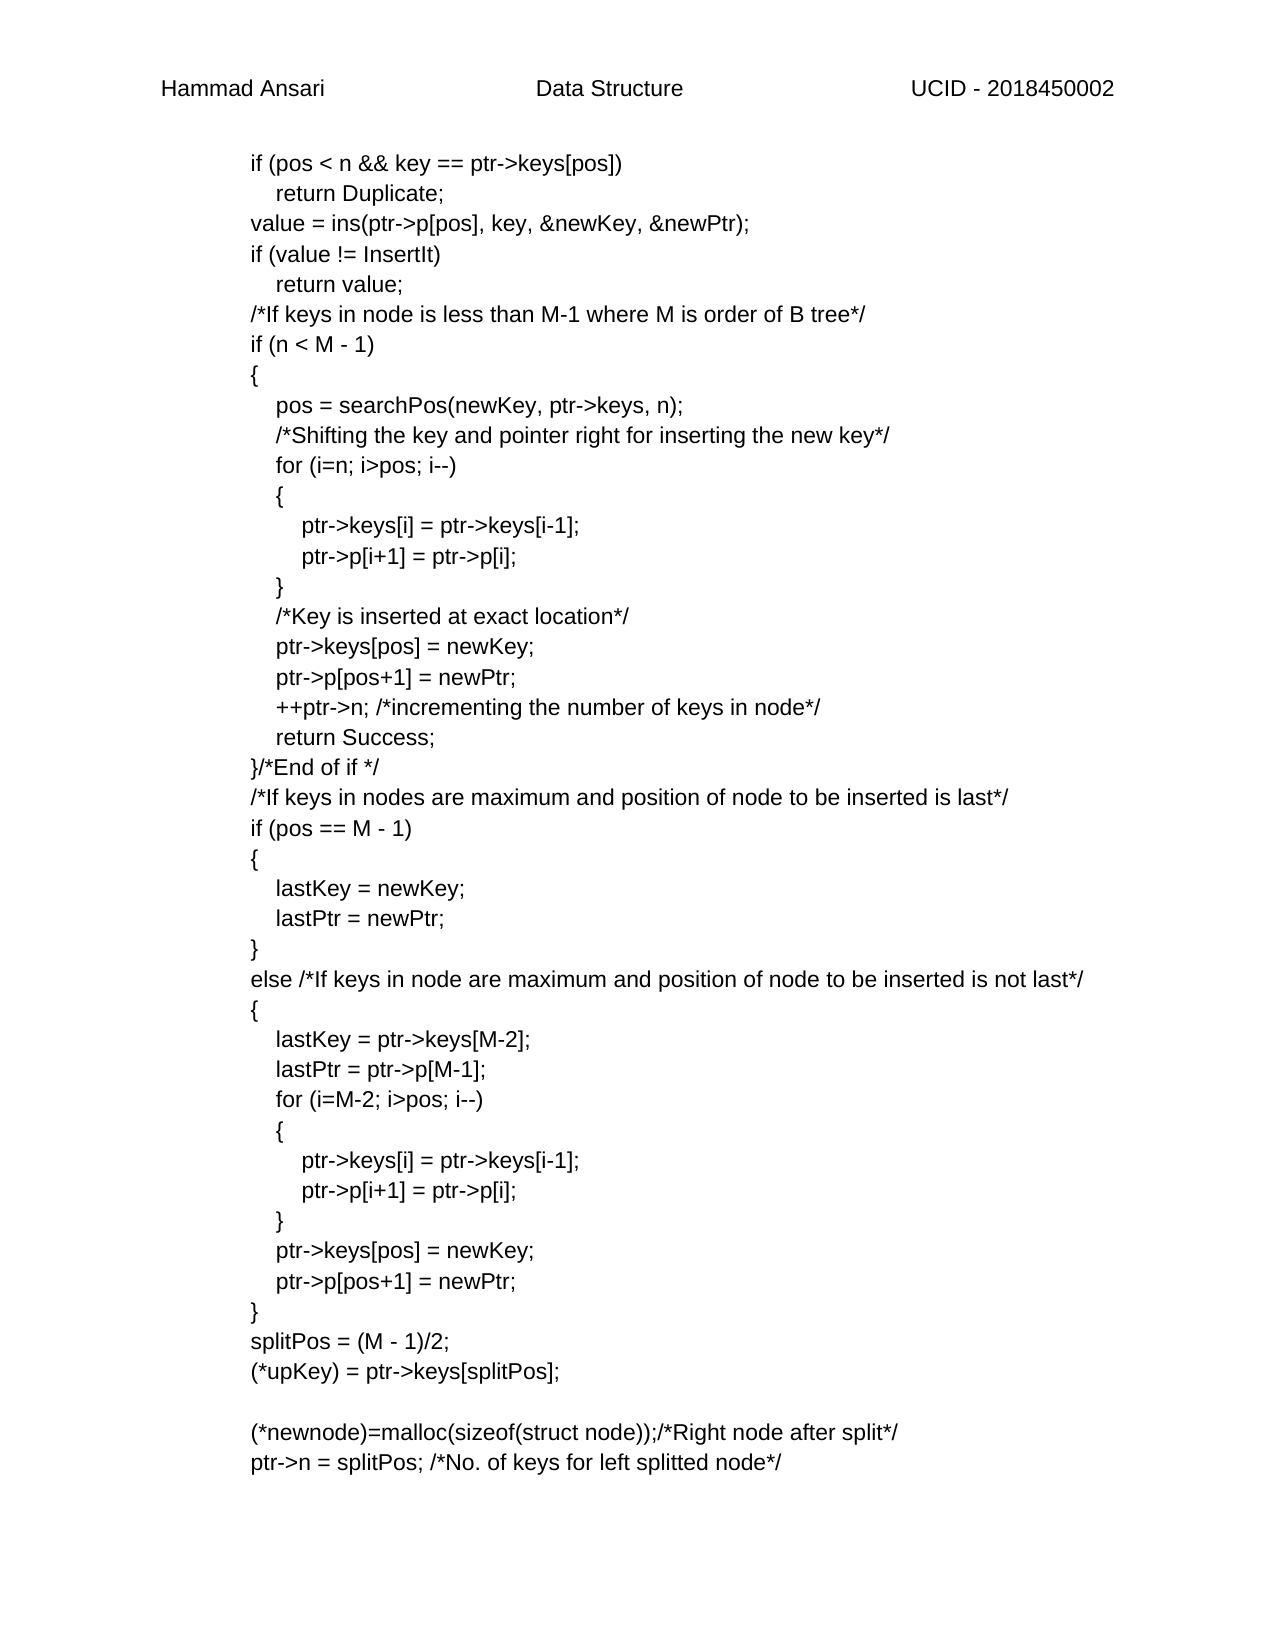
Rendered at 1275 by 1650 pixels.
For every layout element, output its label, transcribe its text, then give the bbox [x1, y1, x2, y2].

text { [225, 996, 1125, 1022]
text { [225, 1117, 1125, 1143]
text } [225, 573, 1125, 599]
text value = ins(ptr->p[pos], key, &newKey, &newPtr); [225, 210, 1125, 237]
text ptr->p[i+1] = ptr->p[i]; [225, 543, 1125, 569]
text { [225, 361, 1125, 388]
text return Duplicate; [225, 180, 1125, 207]
text if (pos < n && key == ptr->keys[pos]) [225, 150, 1125, 176]
text return value; [225, 271, 1125, 297]
text lastKey = newKey; [225, 875, 1125, 901]
text ptr->keys[i] = ptr->keys[i-1]; [225, 512, 1125, 539]
text } [225, 1298, 1125, 1324]
text /*Shifting the key and pointer right for inserting the new key*/ [225, 422, 1125, 448]
text lastPtr = ptr->p[M-1]; [225, 1056, 1125, 1083]
text /*If keys in node is less than M-1 where M is order of B tree*/ [225, 301, 1125, 327]
text return Success; [225, 724, 1125, 750]
text /*If keys in nodes are maximum and position of node to be inserted is last*/ [225, 784, 1125, 811]
text for (i=M-2; i>pos; i--) [225, 1086, 1125, 1113]
text ptr->keys[pos] = newKey; [225, 1237, 1125, 1264]
text { [225, 845, 1125, 871]
text ptr->p[pos+1] = newPtr; [225, 663, 1125, 690]
text if (pos == M - 1) [225, 814, 1125, 841]
text }/*End of if */ [225, 754, 1125, 781]
text (*upKey) = ptr->keys[splitPos]; [225, 1358, 1125, 1385]
text splitPos = (M - 1)/2; [225, 1328, 1125, 1354]
text } [225, 1207, 1125, 1234]
text ptr->keys[i] = ptr->keys[i-1]; [225, 1147, 1125, 1173]
text pos = searchPos(newKey, ptr->keys, n); [225, 392, 1125, 418]
text (*newnode)=malloc(sizeof(struct node));/*Right node after split*/ [225, 1419, 1125, 1445]
text /*Key is inserted at exact location*/ [225, 603, 1125, 629]
text ++ptr->n; /*incrementing the number of keys in node*/ [225, 694, 1125, 720]
text ptr->keys[pos] = newKey; [225, 633, 1125, 660]
text lastPtr = newPtr; [225, 905, 1125, 932]
text { [225, 482, 1125, 509]
text if (n < M - 1) [225, 331, 1125, 358]
text ptr->p[i+1] = ptr->p[i]; [225, 1177, 1125, 1203]
text lastKey = ptr->keys[M-2]; [225, 1026, 1125, 1052]
text if (value != InsertIt) [225, 241, 1125, 267]
text ptr->p[pos+1] = newPtr; [225, 1268, 1125, 1294]
text for (i=n; i>pos; i--) [225, 452, 1125, 478]
text else /*If keys in node are maximum and position of node to be inserted is not last*/ [225, 966, 1125, 992]
text ptr->n = splitPos; /*No. of keys for left splitted node*/ [225, 1449, 1125, 1475]
text } [225, 935, 1125, 962]
